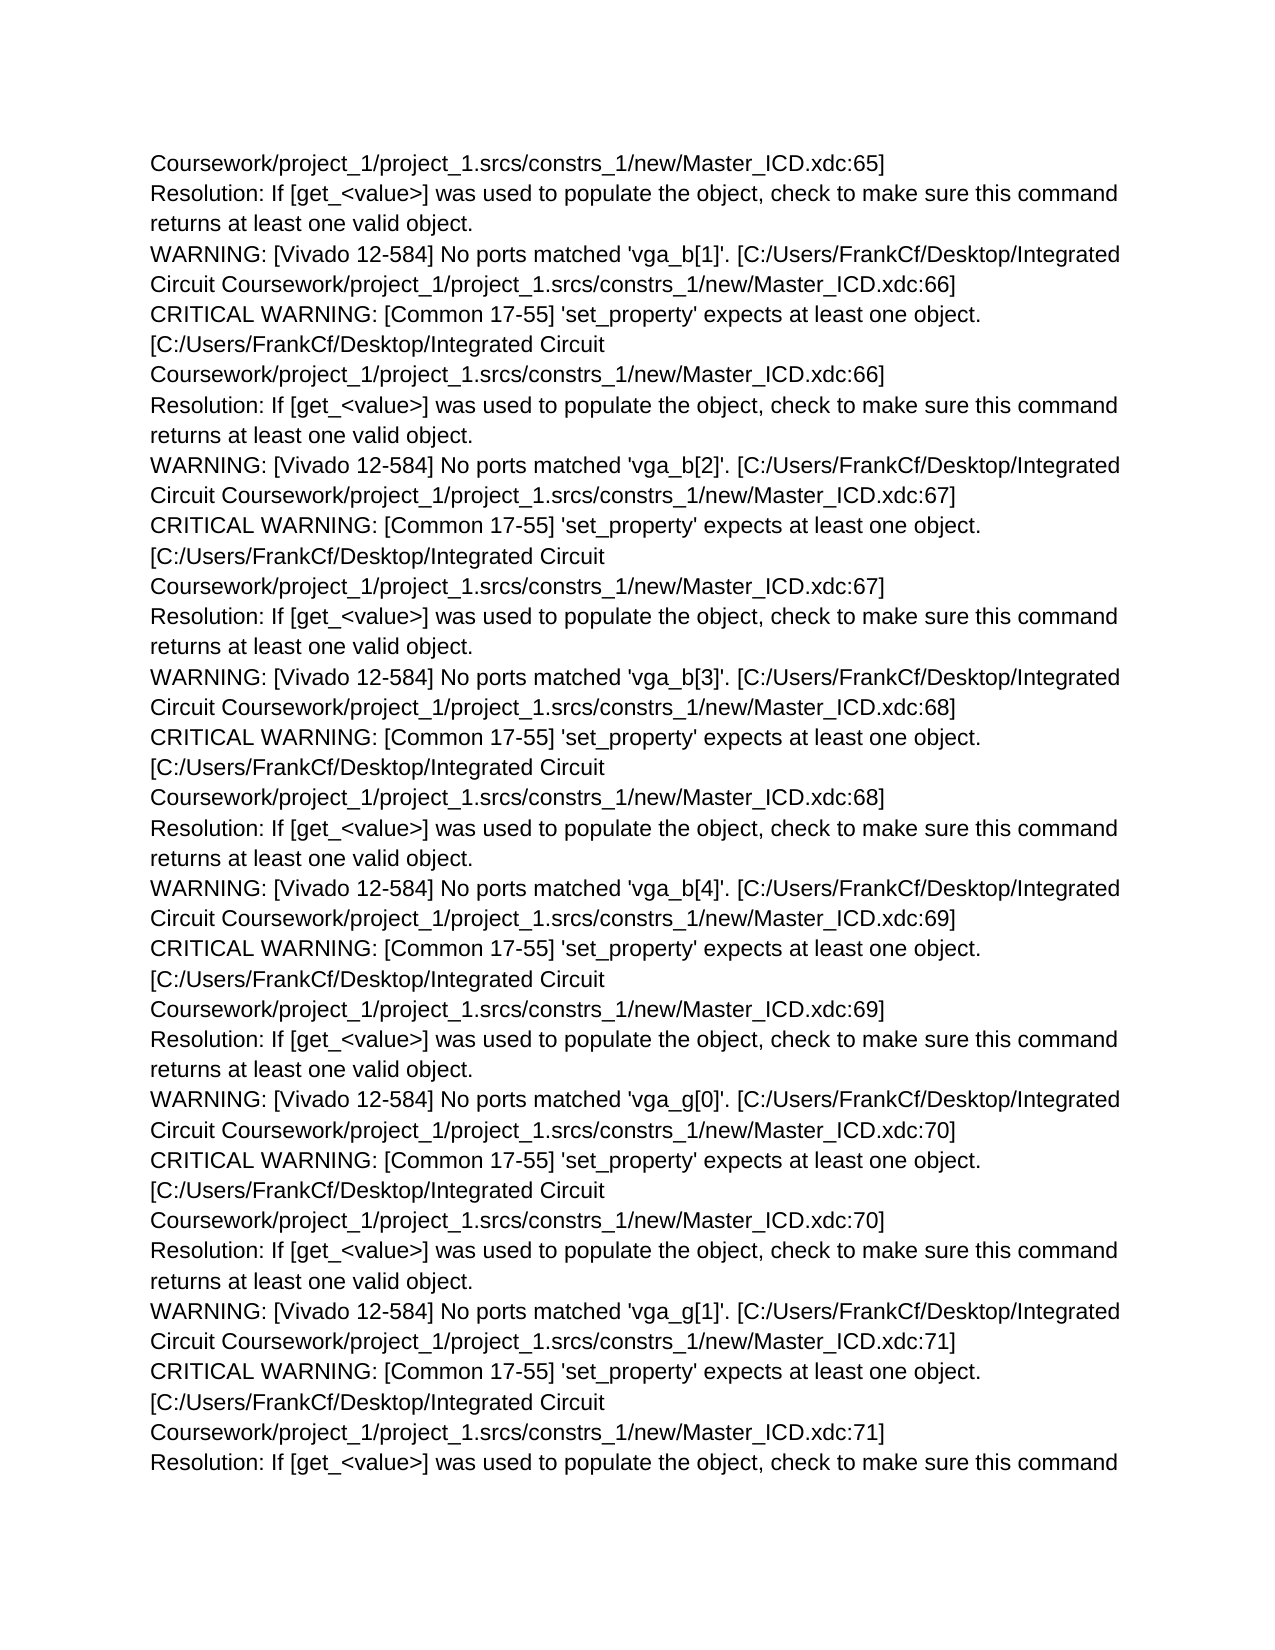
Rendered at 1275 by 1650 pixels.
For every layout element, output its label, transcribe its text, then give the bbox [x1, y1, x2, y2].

text CRITICAL WARNING: [Common 17-55] 'set_property' expects at least one object. [C:/Users/FrankCf/Desktop/Integrated Circuit Coursework/project_1/project_1.srcs/constrs_1/new/Master_ICD.xdc:67] [150, 512, 1125, 599]
text CRITICAL WARNING: [Common 17-55] 'set_property' expects at least one object. [C:/Users/FrankCf/Desktop/Integrated Circuit Coursework/project_1/project_1.srcs/constrs_1/new/Master_ICD.xdc:66] [150, 301, 1125, 388]
text WARNING: [Vivado 12-584] No ports matched 'vga_g[0]'. [C:/Users/FrankCf/Desktop/Integrated Circuit Coursework/project_1/project_1.srcs/constrs_1/new/Master_ICD.xdc:70] [150, 1086, 1125, 1143]
text Resolution: If [get_<value>] was used to populate the object, check to make sure this command returns at least one valid object. [150, 814, 1125, 871]
text Resolution: If [get_<value>] was used to populate the object, check to make sure this command returns at least one valid object. [150, 1026, 1125, 1083]
text Resolution: If [get_<value>] was used to populate the object, check to make sure this command returns at least one valid object. [150, 603, 1125, 660]
text WARNING: [Vivado 12-584] No ports matched 'vga_g[1]'. [C:/Users/FrankCf/Desktop/Integrated Circuit Coursework/project_1/project_1.srcs/constrs_1/new/Master_ICD.xdc:71] [150, 1298, 1125, 1354]
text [150, 150, 1125, 176]
text CRITICAL WARNING: [Common 17-55] 'set_property' expects at least one object. [C:/Users/FrankCf/Desktop/Integrated Circuit Coursework/project_1/project_1.srcs/constrs_1/new/Master_ICD.xdc:68] [150, 724, 1125, 811]
text Resolution: If [get_<value>] was used to populate the object, check to make sure this command returns at least one valid object. [150, 392, 1125, 448]
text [150, 1449, 1125, 1475]
text WARNING: [Vivado 12-584] No ports matched 'vga_b[2]'. [C:/Users/FrankCf/Desktop/Integrated Circuit Coursework/project_1/project_1.srcs/constrs_1/new/Master_ICD.xdc:67] [150, 452, 1125, 509]
text Resolution: If [get_<value>] was used to populate the object, check to make sure this command returns at least one valid object. [150, 180, 1125, 237]
text WARNING: [Vivado 12-584] No ports matched 'vga_b[4]'. [C:/Users/FrankCf/Desktop/Integrated Circuit Coursework/project_1/project_1.srcs/constrs_1/new/Master_ICD.xdc:69] [150, 875, 1125, 932]
text WARNING: [Vivado 12-584] No ports matched 'vga_b[3]'. [C:/Users/FrankCf/Desktop/Integrated Circuit Coursework/project_1/project_1.srcs/constrs_1/new/Master_ICD.xdc:68] [150, 663, 1125, 720]
text CRITICAL WARNING: [Common 17-55] 'set_property' expects at least one object. [C:/Users/FrankCf/Desktop/Integrated Circuit Coursework/project_1/project_1.srcs/constrs_1/new/Master_ICD.xdc:71] [150, 1358, 1125, 1445]
text CRITICAL WARNING: [Common 17-55] 'set_property' expects at least one object. [C:/Users/FrankCf/Desktop/Integrated Circuit Coursework/project_1/project_1.srcs/constrs_1/new/Master_ICD.xdc:70] [150, 1147, 1125, 1234]
text CRITICAL WARNING: [Common 17-55] 'set_property' expects at least one object. [C:/Users/FrankCf/Desktop/Integrated Circuit Coursework/project_1/project_1.srcs/constrs_1/new/Master_ICD.xdc:69] [150, 935, 1125, 1022]
text WARNING: [Vivado 12-584] No ports matched 'vga_b[1]'. [C:/Users/FrankCf/Desktop/Integrated Circuit Coursework/project_1/project_1.srcs/constrs_1/new/Master_ICD.xdc:66] [150, 241, 1125, 297]
text Resolution: If [get_<value>] was used to populate the object, check to make sure this command returns at least one valid object. [150, 1237, 1125, 1294]
